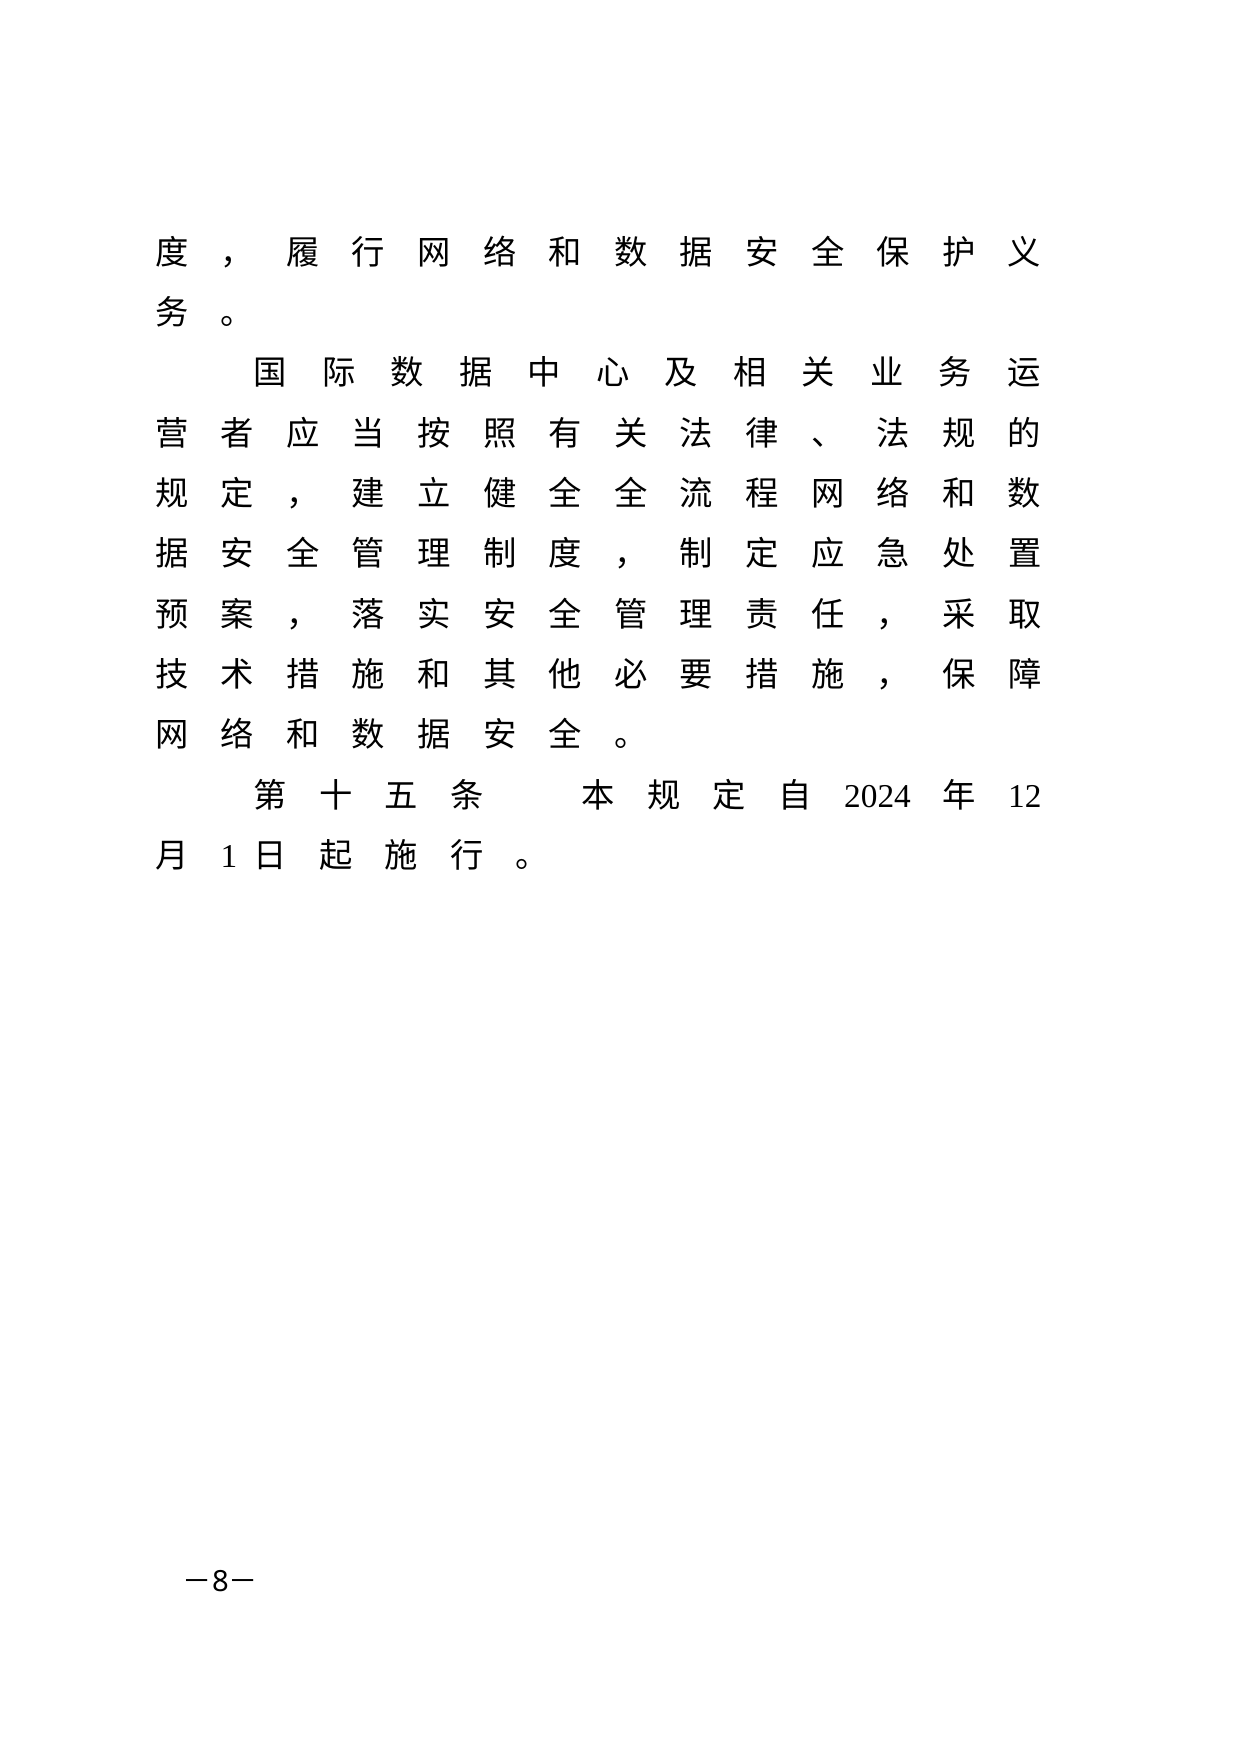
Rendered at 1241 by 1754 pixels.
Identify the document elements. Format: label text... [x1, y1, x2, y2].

text 国际数据中心及相关业务运营者应当按照有关法律、法规的规定，建立健全全流程网络和数据安全管理制度，制定应急处置预案，落实安全管理责任，采取技术措施和其他必要措施，保障网络和数据安全。 [155, 340, 1073, 762]
text 第十四条 省级基础电信运营商应当按照有关法律、法规的规定，建立健全内部安全保障制度，履行网络和数据安全保护义务。 [155, 219, 1073, 340]
text 第十五条 本规定自2024年12月1日起施行。 [155, 762, 1073, 883]
